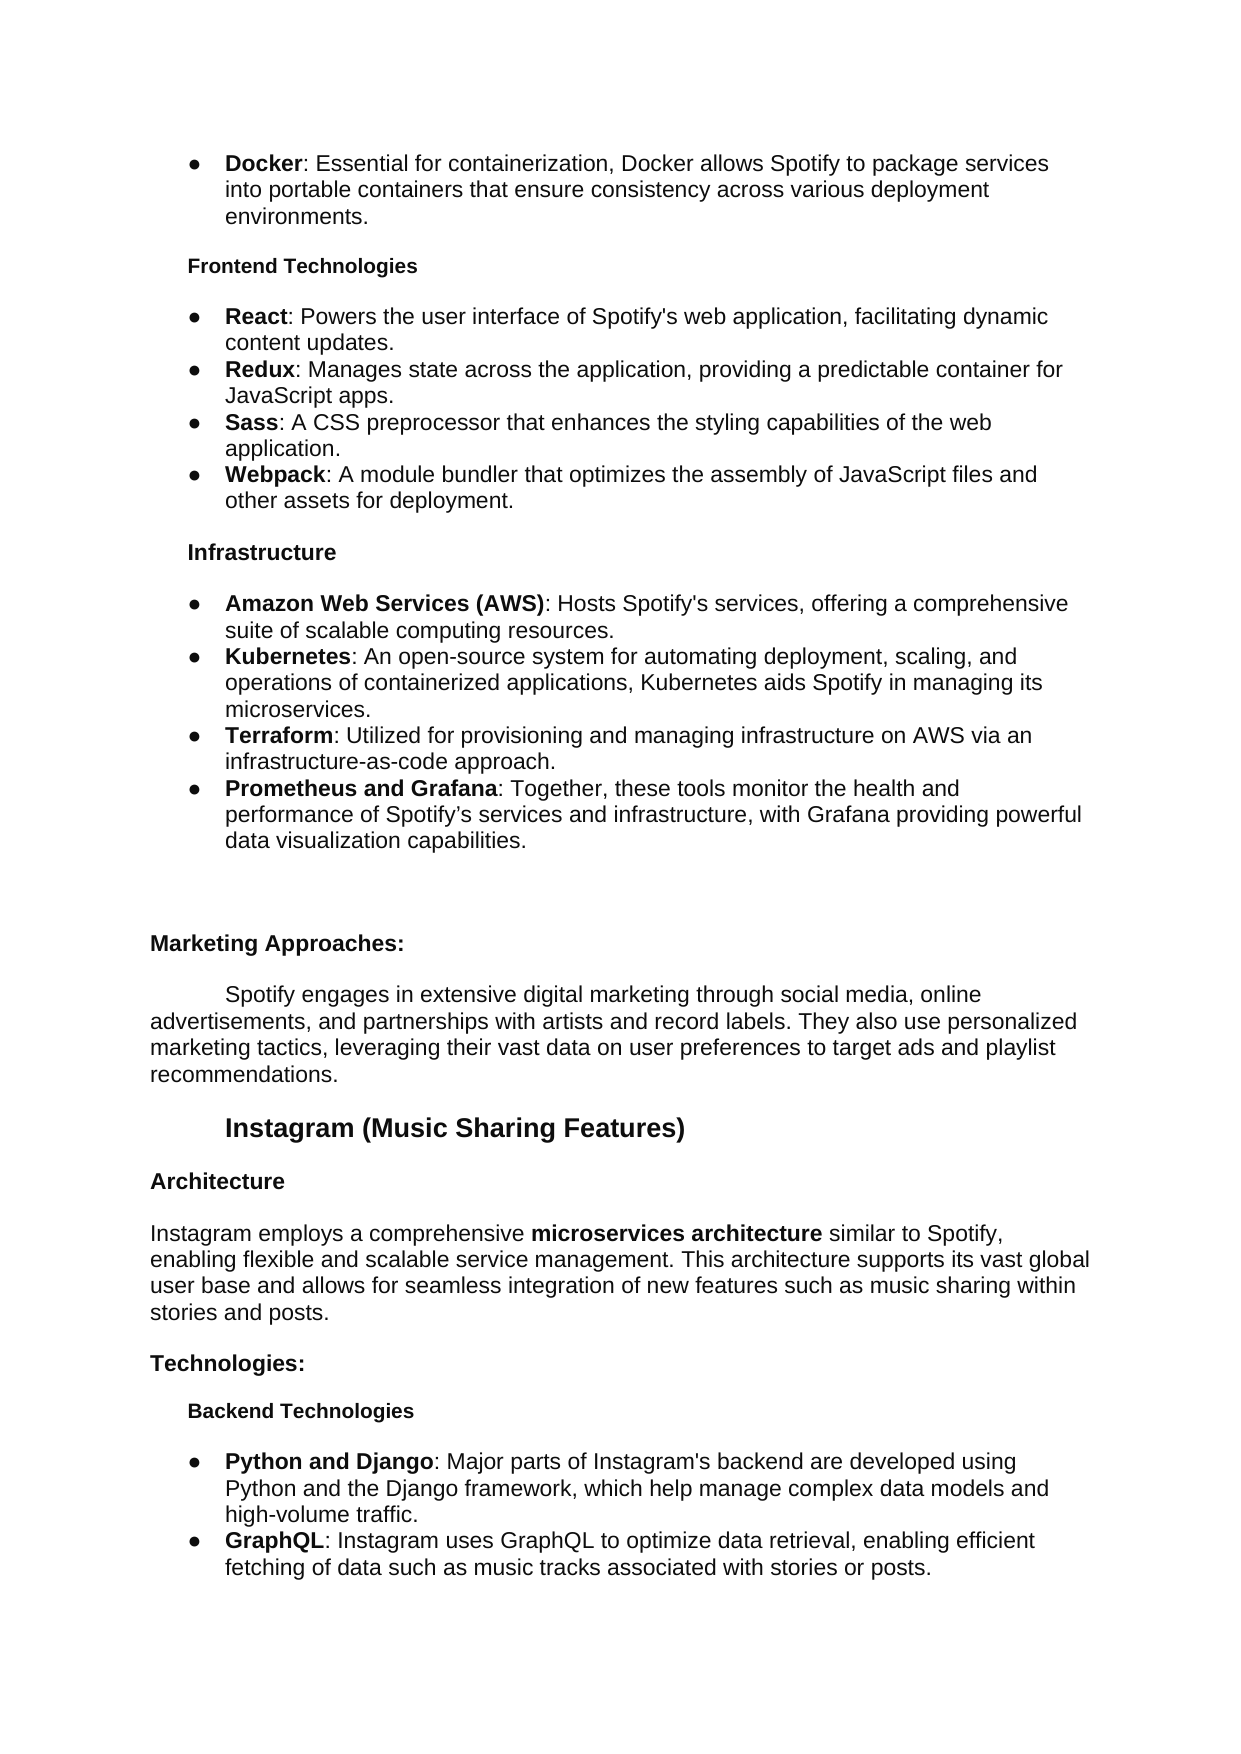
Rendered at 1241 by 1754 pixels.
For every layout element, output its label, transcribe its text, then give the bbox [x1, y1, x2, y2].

list Python and Django: Major parts of Instagram's backend are developed using Python and the Django framework, which help manage complex data models and high-volume traffic. [187, 1448, 1090, 1527]
subtitle Architecture [150, 1168, 1090, 1194]
list Sass: A CSS preprocessor that enhances the styling capabilities of the web application. [187, 408, 1090, 461]
list React: Powers the user interface of Spotify's web application, facilitating dynamic content updates. [187, 303, 1090, 356]
text Marketing Approaches: [150, 930, 1090, 956]
list Webpack: A module bundler that optimizes the assembly of JavaScript files and other assets for deployment. [187, 461, 1090, 514]
list Kubernetes: An open-source system for automating deployment, scaling, and operations of containerized applications, Kubernetes aids Spotify in managing its microservices. [187, 643, 1090, 722]
subtitle Backend Technologies [187, 1399, 1090, 1423]
list Prometheus and Grafana: Together, these tools monitor the health and performance of Spotify’s services and infrastructure, with Grafana providing powerful data visualization capabilities. [187, 775, 1090, 854]
subtitle Frontend Technologies [187, 254, 1090, 278]
subtitle Technologies: [150, 1350, 1090, 1376]
text Spotify engages in extensive digital marketing through social media, online advertisements, and partnerships with artists and record labels. They also use personalized marketing tactics, leveraging their vast data on user preferences to target ads and playlist recommendations. [150, 981, 1090, 1087]
subtitle Infrastructure [187, 539, 1090, 565]
list Docker: Essential for containerization, Docker allows Spotify to package services into portable containers that ensure consistency across various deployment environments. [187, 150, 1090, 229]
list Redux: Manages state across the application, providing a predictable container for JavaScript apps. [187, 356, 1090, 408]
list Amazon Web Services (AWS): Hosts Spotify's services, offering a comprehensive suite of scalable computing resources. [187, 590, 1090, 643]
list GraphQL: Instagram uses GraphQL to optimize data retrieval, enabling efficient fetching of data such as music tracks associated with stories or posts. [187, 1527, 1090, 1580]
text Instagram employs a comprehensive microservices architecture similar to Spotify, enabling flexible and scalable service management. This architecture supports its vast global user base and allows for seamless integration of new features such as music sharing within stories and posts. [150, 1219, 1090, 1325]
list Terraform: Utilized for provisioning and managing infrastructure on AWS via an infrastructure-as-code approach. [187, 722, 1090, 775]
subtitle Instagram (Music Sharing Features) [150, 1112, 1090, 1143]
